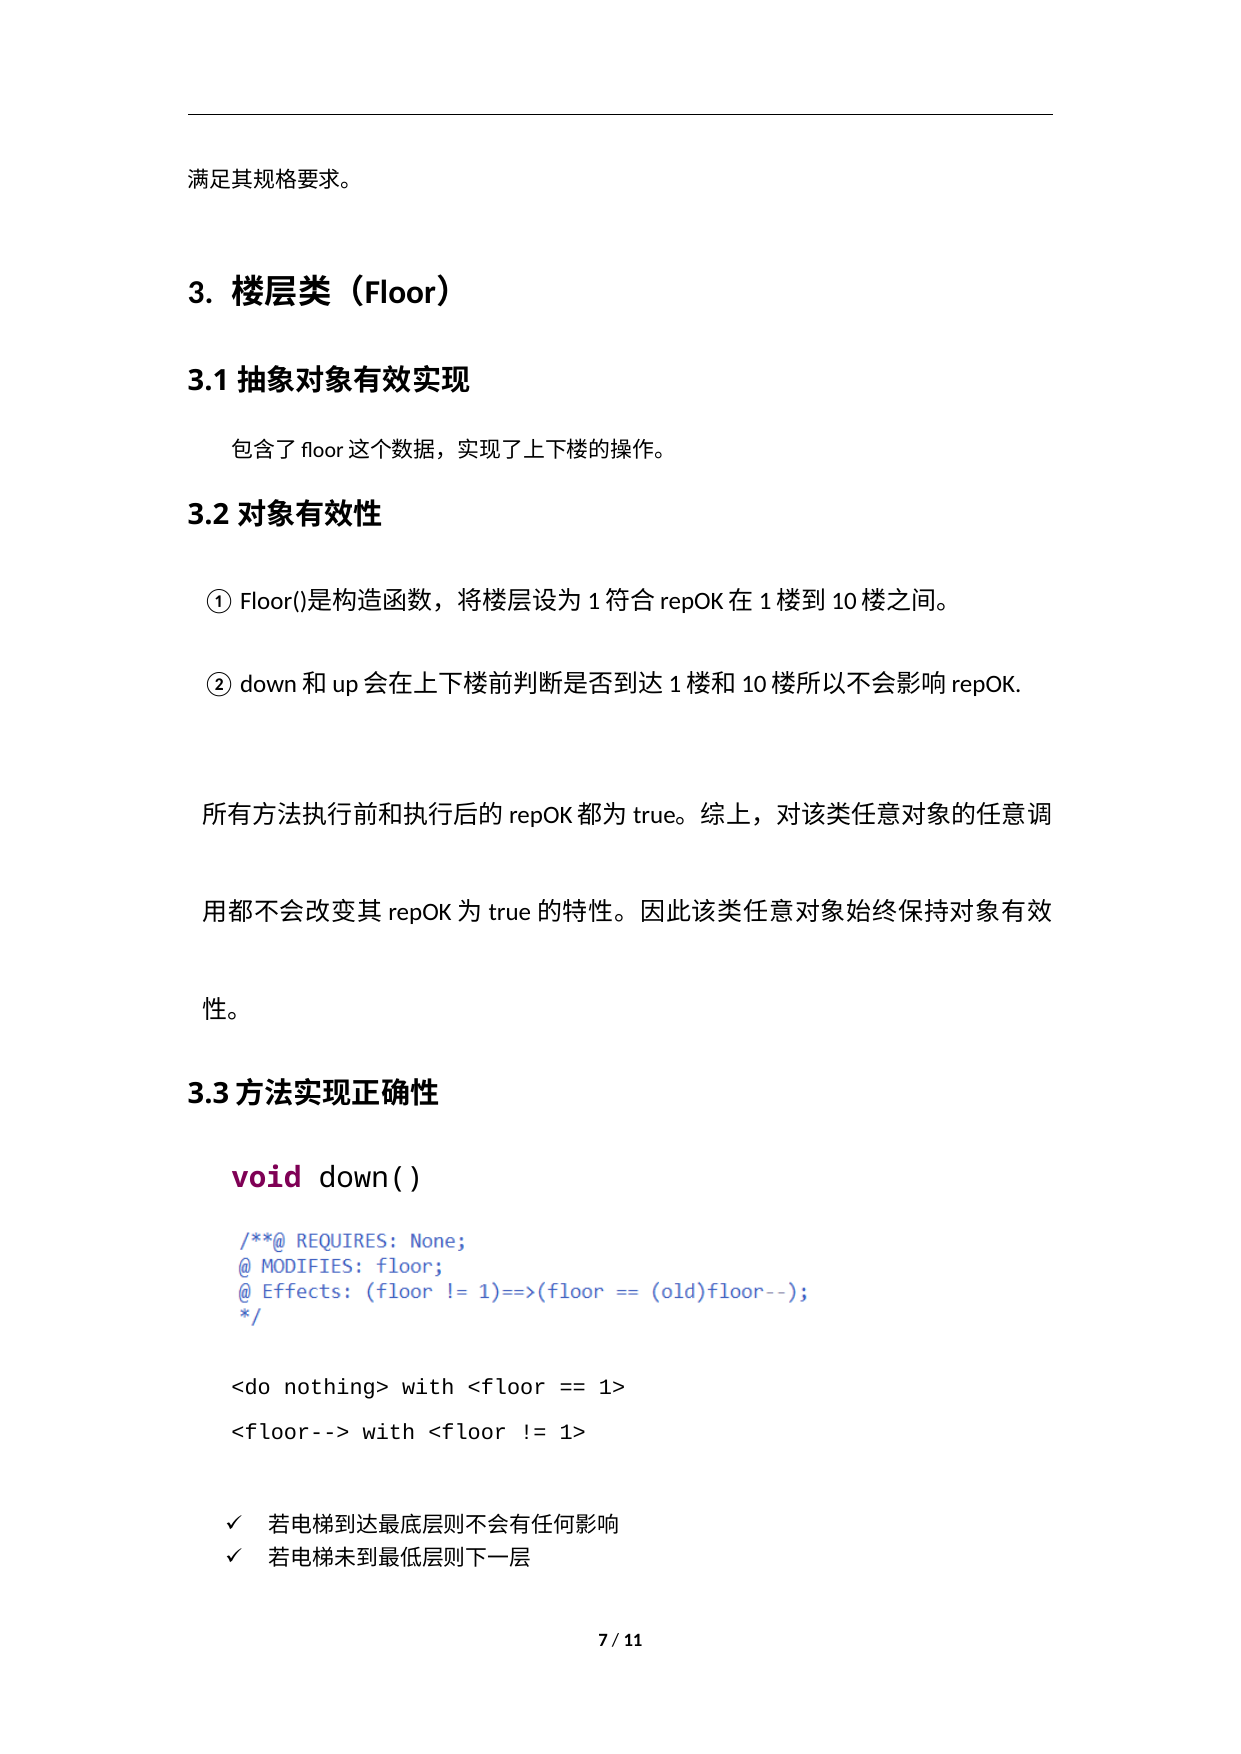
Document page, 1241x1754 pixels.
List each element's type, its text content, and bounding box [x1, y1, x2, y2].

text <do nothing> with <floor == 1> [187, 1372, 1053, 1405]
subtitle 3.1 抽象对象有效实现 [187, 345, 1053, 410]
list Floor()是构造函数，将楼层设为1符合repOK在1楼到10楼之间。 [202, 566, 1053, 631]
text <floor--> with <floor != 1> [187, 1417, 1053, 1449]
text void down() [187, 1144, 1053, 1209]
picture [231, 1228, 812, 1328]
text 包含了floor这个数据，实现了上下楼的操作。 [187, 431, 1053, 464]
text 所有方法执行前和执行后的repOK都为true。综上，对该类任意对象的任意调用都不会改变其repOK为true的特性。因此该类任意对象始终保持对象有效性。 [202, 780, 1053, 1040]
list 若电梯未到最低层则下一层 [225, 1539, 1053, 1572]
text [187, 162, 1053, 194]
subtitle 3.3方法实现正确性 [187, 1058, 1053, 1123]
subtitle 3.2 对象有效性 [187, 480, 1053, 545]
list 若电梯到达最底层则不会有任何影响 [225, 1507, 1053, 1539]
list down和up会在上下楼前判断是否到达1楼和10楼所以不会影响repOK. [202, 649, 1053, 714]
subtitle 楼层类（Floor） [187, 256, 1053, 321]
